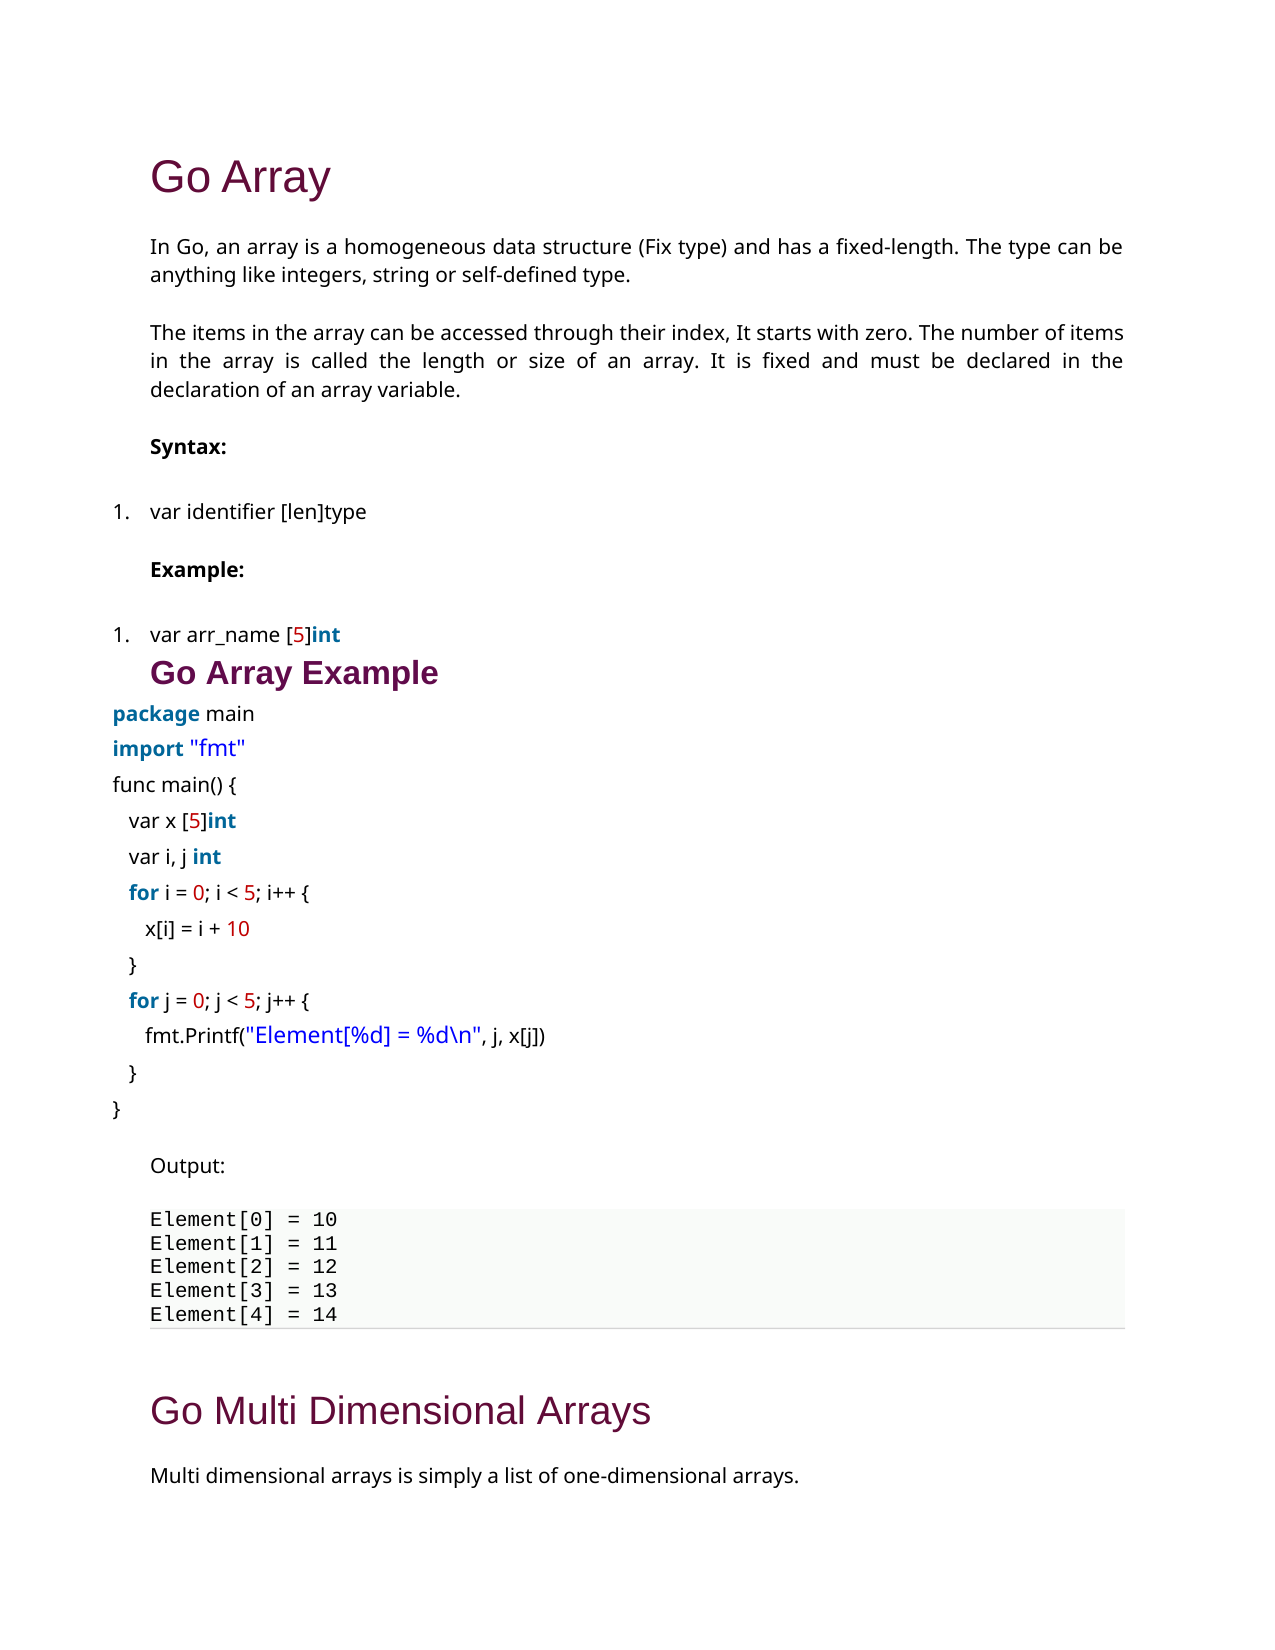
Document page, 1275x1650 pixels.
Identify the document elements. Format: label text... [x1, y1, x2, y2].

text x[i] = i + 10 [112, 907, 1125, 943]
text Element[4] = 14 [150, 1304, 1125, 1327]
text for i = 0; i < 5; i++ { [112, 871, 1125, 907]
subtitle Go Array Example [150, 653, 1125, 691]
list var identifier [len]type [112, 490, 1125, 526]
text Syntax: [150, 432, 1125, 461]
text Element[1] = 11 [150, 1233, 1125, 1257]
text for j = 0; j < 5; j++ { [112, 979, 1125, 1015]
text Element[3] = 13 [150, 1280, 1125, 1304]
text } [112, 1087, 1125, 1122]
list var arr_name [5]int [112, 613, 1125, 649]
text The items in the array can be accessed through their index, It starts with zero. The number of items in the array is called the length or size of an array. It is fixed and must be declared in the declaration of an array variable. [150, 318, 1125, 403]
text Element[0] = 10 [150, 1209, 1125, 1233]
text var i, j int [112, 835, 1125, 871]
text In Go, an array is a homogeneous data structure (Fix type) and has a fixed-length. The type can be anything like integers, string or self-defined type. [150, 232, 1125, 289]
text fmt.Printf("Element[%d] = %d\n", j, x[j]) [112, 1015, 1125, 1051]
text import "fmt" [112, 727, 1125, 763]
text func main() { [112, 763, 1125, 799]
text Example: [150, 555, 1125, 583]
text Multi dimensional arrays is simply a list of one-dimensional arrays. [150, 1462, 1125, 1490]
text var x [5]int [112, 799, 1125, 835]
subtitle Go Multi Dimensional Arrays [150, 1387, 1125, 1432]
text Element[2] = 12 [150, 1257, 1125, 1280]
text Output: [150, 1152, 1125, 1180]
text } [112, 1051, 1125, 1087]
subtitle Go Array [150, 150, 1125, 203]
text } [112, 943, 1125, 979]
text package main [112, 691, 1125, 727]
